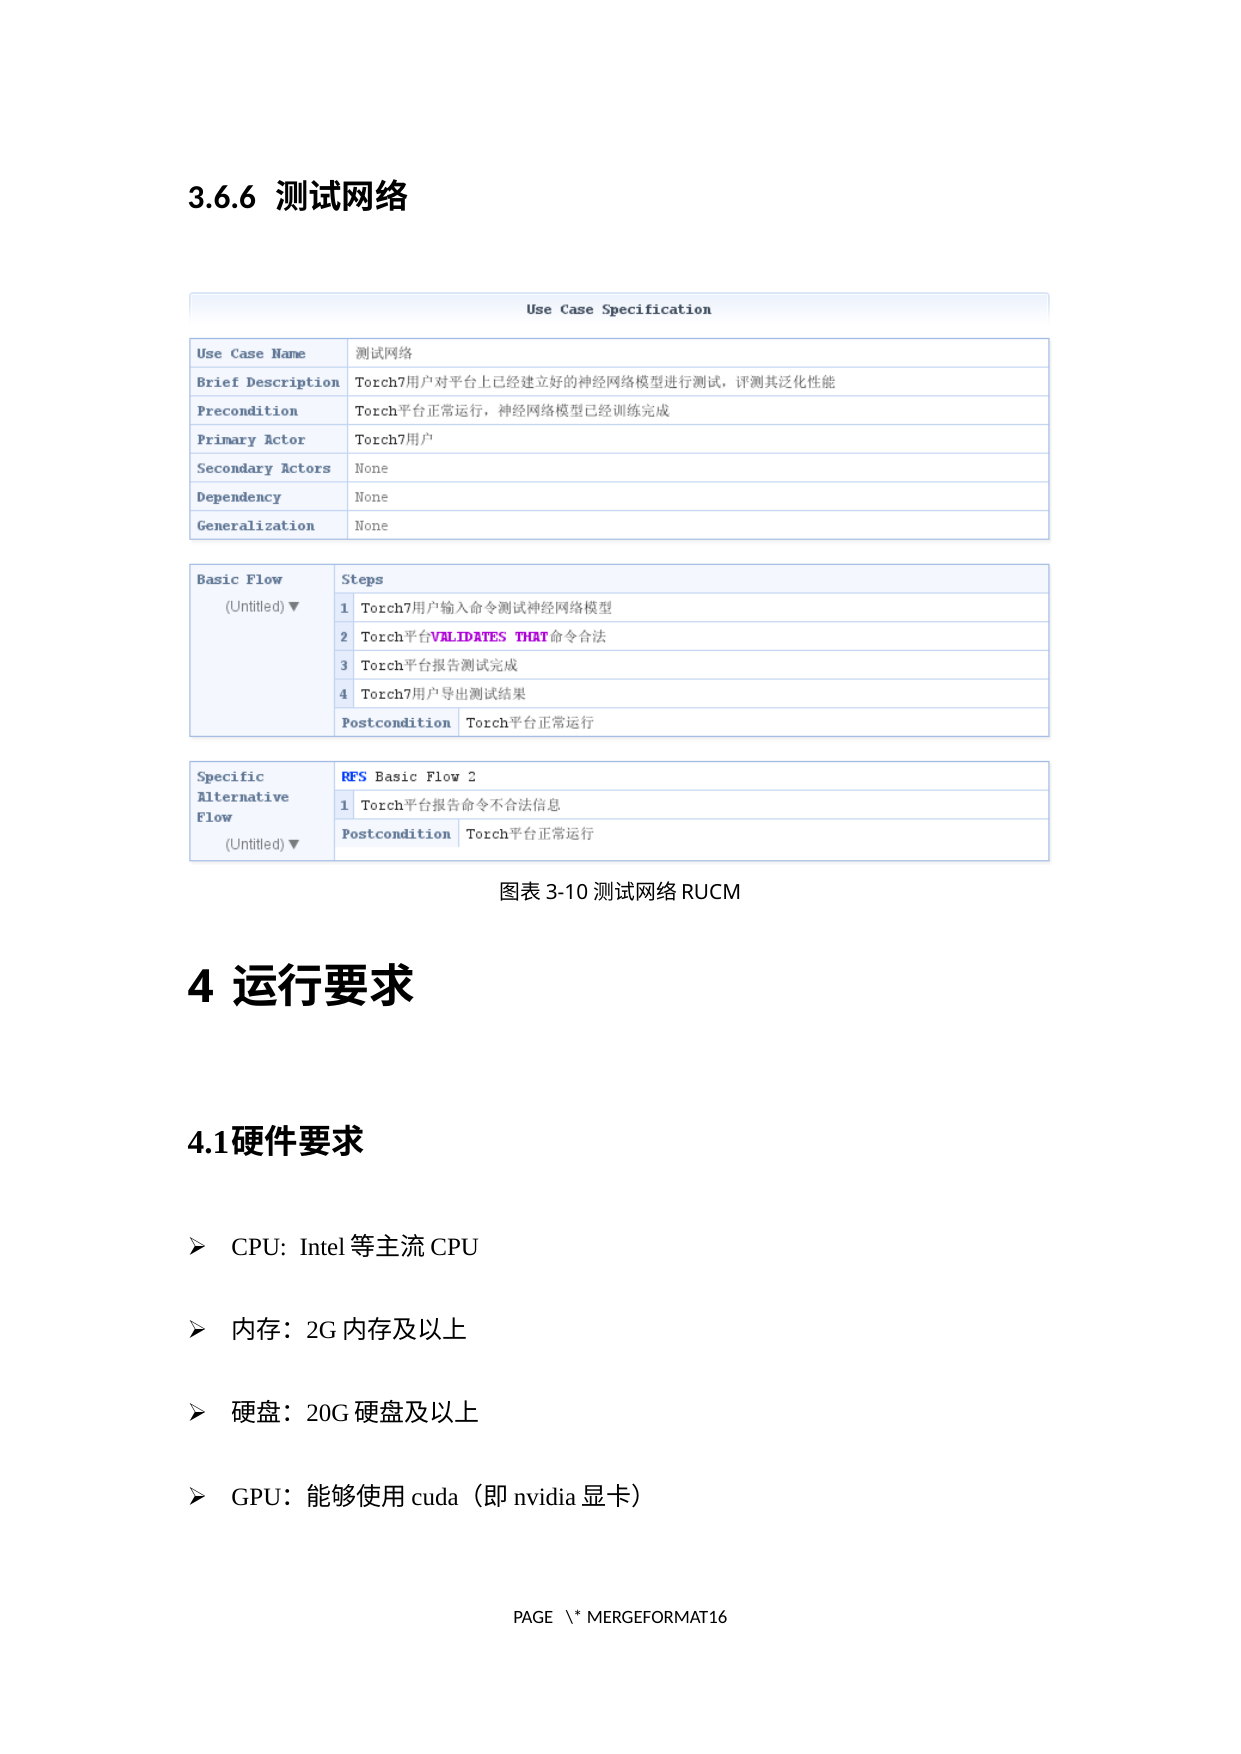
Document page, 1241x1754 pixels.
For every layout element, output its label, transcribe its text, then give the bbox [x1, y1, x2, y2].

subtitle 硬件要求 [187, 1107, 1053, 1172]
picture [187, 289, 1052, 865]
subtitle 测试网络 [187, 162, 1053, 227]
list CPU: Intel等主流CPU [187, 1212, 1053, 1277]
list 内存：2G内存及以上 [187, 1295, 1053, 1360]
list GPU：能够使用cuda（即nvidia显卡） [187, 1462, 1053, 1527]
list 硬盘：20G硬盘及以上 [187, 1378, 1053, 1443]
text 图表 3-10 测试网络RUCM [187, 874, 1053, 907]
subtitle 运行要求 [187, 934, 1053, 1031]
